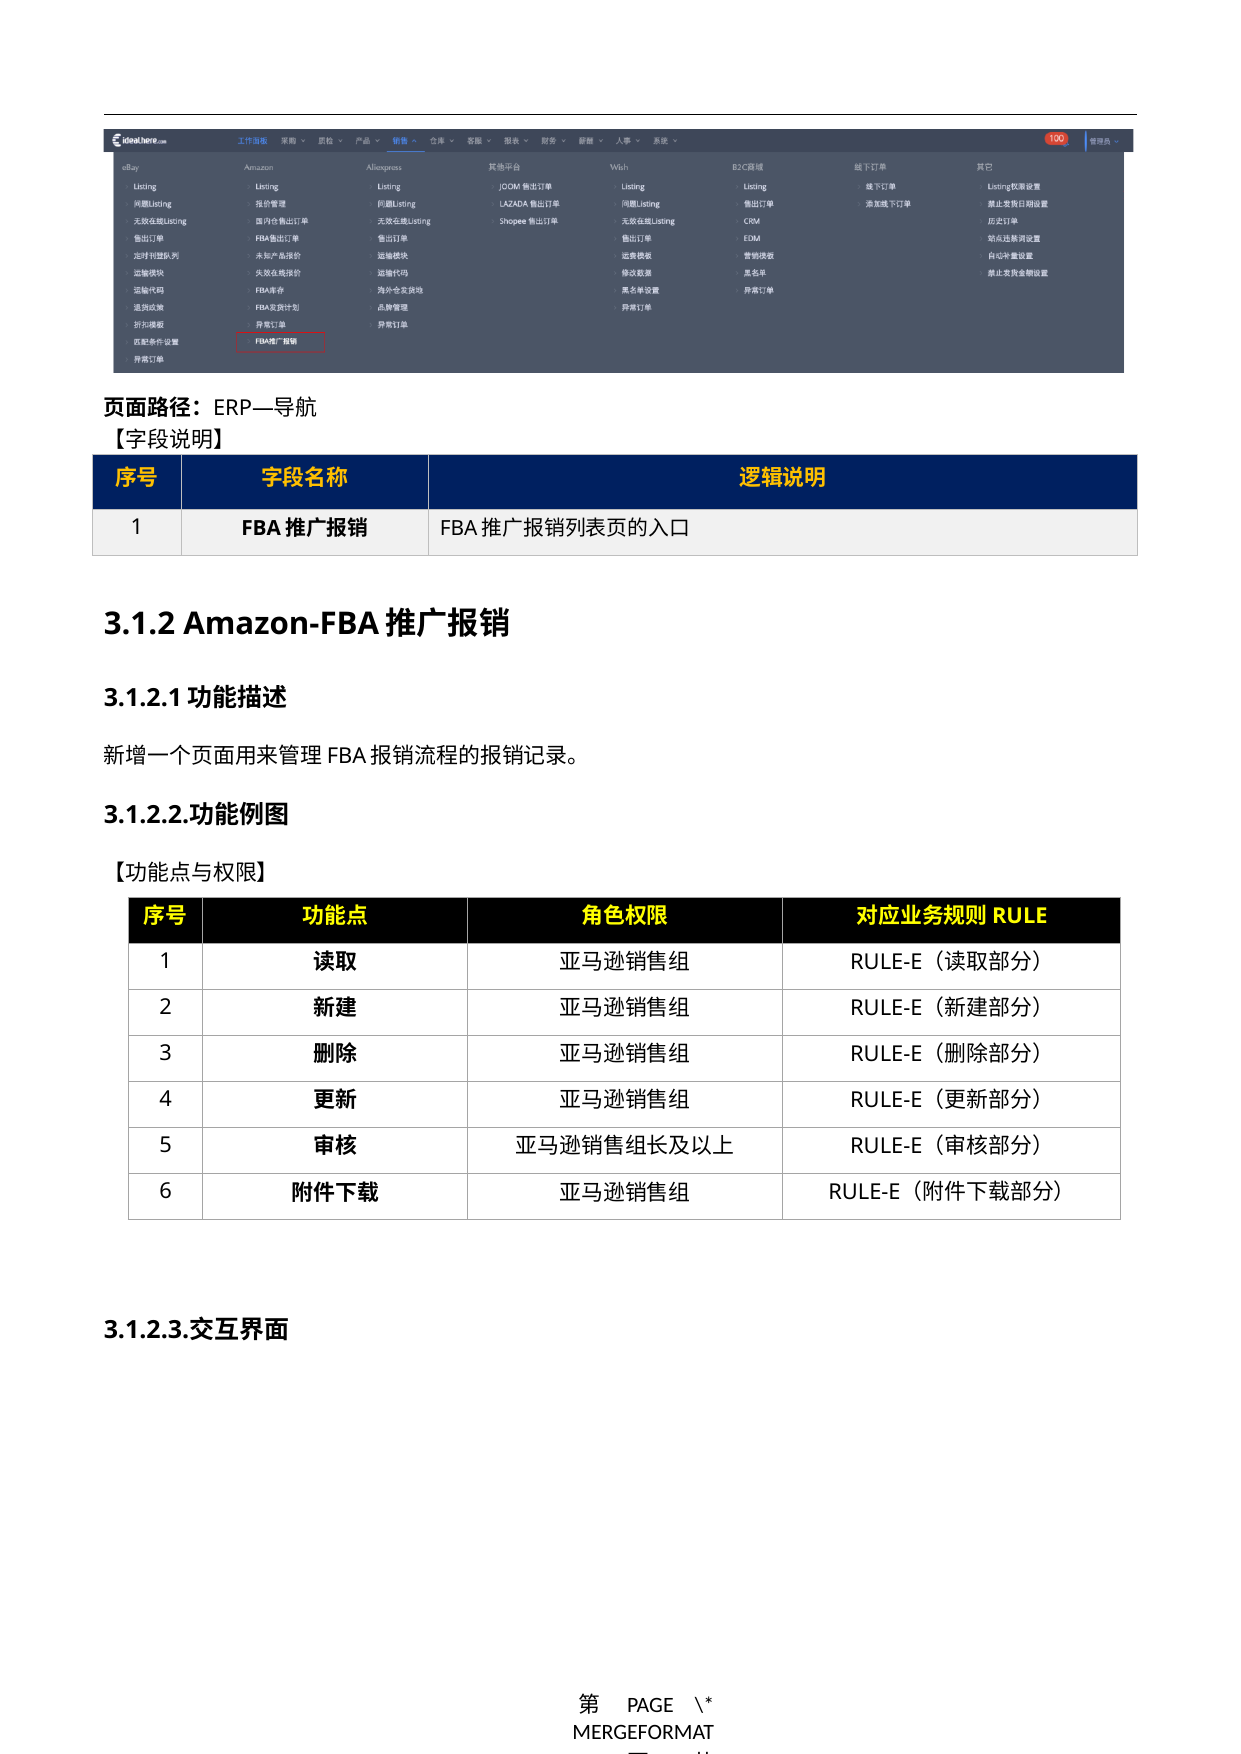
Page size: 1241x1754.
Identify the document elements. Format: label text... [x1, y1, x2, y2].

table_cell 亚马逊销售组 [468, 944, 782, 989]
table_cell 新建 [203, 990, 467, 1035]
table_cell 亚马逊销售组 [468, 990, 782, 1035]
table_cell 6 [129, 1174, 202, 1219]
table_header 序号 [129, 898, 202, 943]
picture [103, 129, 1134, 373]
text 新增一个页面用来管理FBA报销流程的报销记录。 [103, 738, 1137, 770]
table_cell 3 [129, 1036, 202, 1081]
table_cell 1 [129, 944, 202, 989]
table_cell 亚马逊销售组 [468, 1174, 782, 1219]
table_header 字段名称 [182, 455, 428, 509]
table_cell RULE-E（读取部分） [783, 944, 1120, 989]
table_cell RULE-E（新建部分） [783, 990, 1120, 1035]
subtitle 3.1.2 Amazon-FBA推广报销 [103, 588, 1137, 653]
table_cell RULE-E（更新部分） [783, 1082, 1120, 1127]
table_header 对应业务规则RULE [783, 898, 1120, 943]
table_cell 附件下载 [203, 1174, 467, 1219]
table_cell 5 [129, 1128, 202, 1173]
table_cell FBA推广报销列表页的入口 [429, 510, 1137, 555]
table_cell RULE-E（附件下载部分） [783, 1174, 1120, 1219]
subtitle 3.1.2.1功能描述 [103, 663, 1137, 728]
table_header 逻辑说明 [429, 455, 1137, 509]
subtitle 【功能点与权限】 [103, 854, 1137, 887]
table_cell RULE-E（审核部分） [783, 1128, 1120, 1173]
table_cell 亚马逊销售组 [468, 1036, 782, 1081]
table_cell RULE-E（删除部分） [783, 1036, 1120, 1081]
subtitle 3.1.2.3.交互界面 [103, 1230, 1137, 1360]
table_cell 亚马逊销售组长及以上 [468, 1128, 782, 1173]
text 页面路径：ERP—导航 [103, 389, 1137, 422]
table_cell 1 [93, 510, 181, 555]
table_cell 4 [129, 1082, 202, 1127]
table_header 序号 [93, 455, 181, 509]
table_cell 更新 [203, 1082, 467, 1127]
table_cell 删除 [203, 1036, 467, 1081]
table_cell 亚马逊销售组 [468, 1082, 782, 1127]
table_cell 2 [129, 990, 202, 1035]
table_header 功能点 [203, 898, 467, 943]
table_cell 读取 [203, 944, 467, 989]
subtitle 3.1.2.2.功能例图 [103, 780, 1137, 845]
table_cell 审核 [203, 1128, 467, 1173]
text 【字段说明】 [103, 422, 1137, 454]
table_cell FBA推广报销 [182, 510, 428, 555]
table_header 角色权限 [468, 898, 782, 943]
